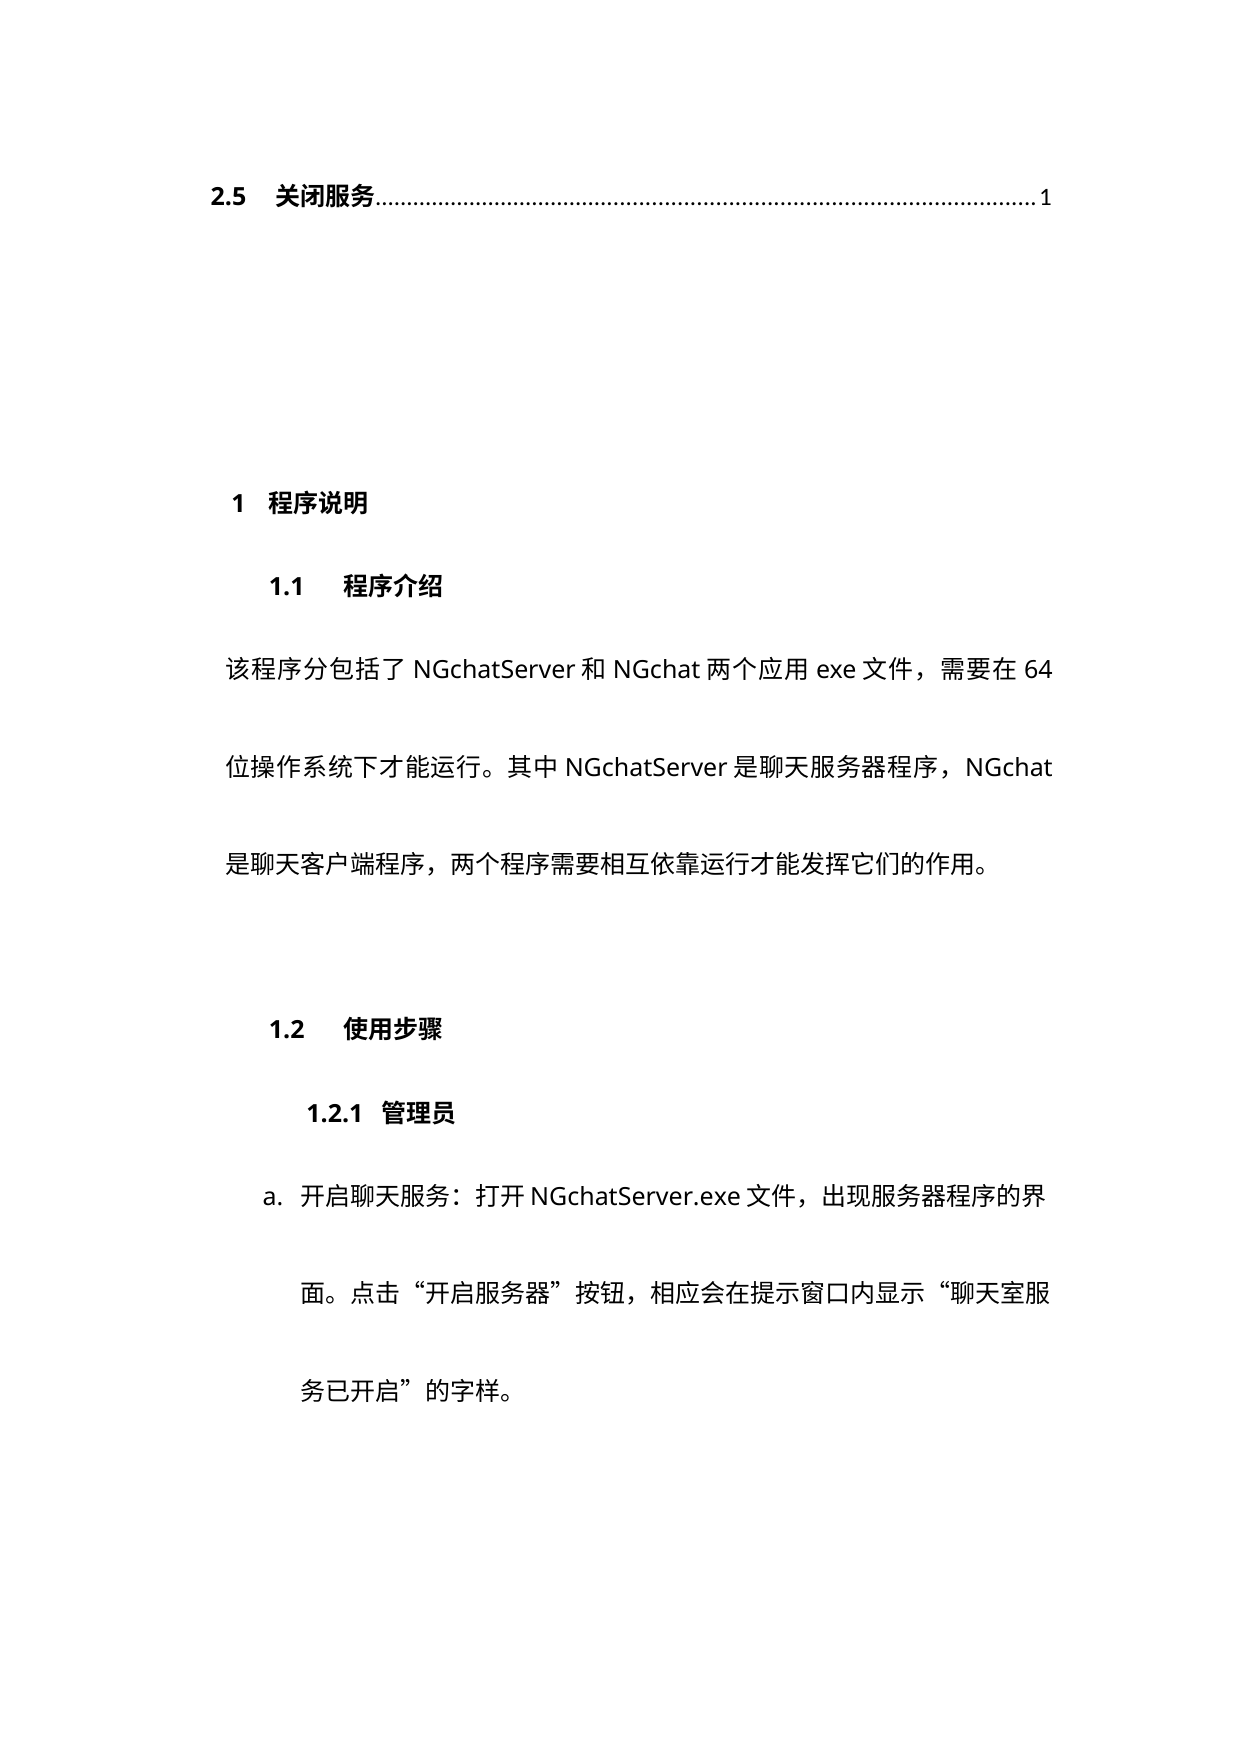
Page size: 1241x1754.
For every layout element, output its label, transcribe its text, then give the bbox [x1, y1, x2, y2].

list 程序说明 [231, 469, 1053, 534]
list 程序介绍 [269, 552, 1053, 617]
list 开启聊天服务：打开NGchatServer.exe文件，出现服务器程序的界面。点击“开启服务器”按钮，相应会在提示窗口内显示“聊天室服务已开启”的字样。 [262, 1162, 1053, 1422]
text 该程序分包括了NGchatServer和NGchat两个应用exe文件，需要在64位操作系统下才能运行。其中NGchatServer是聊天服务器程序，NGchat是聊天客户端程序，两个程序需要相互依靠运行才能发挥它们的作用。 [225, 635, 1053, 895]
list 管理员 [306, 1079, 1053, 1144]
list 使用步骤 [269, 996, 1053, 1061]
